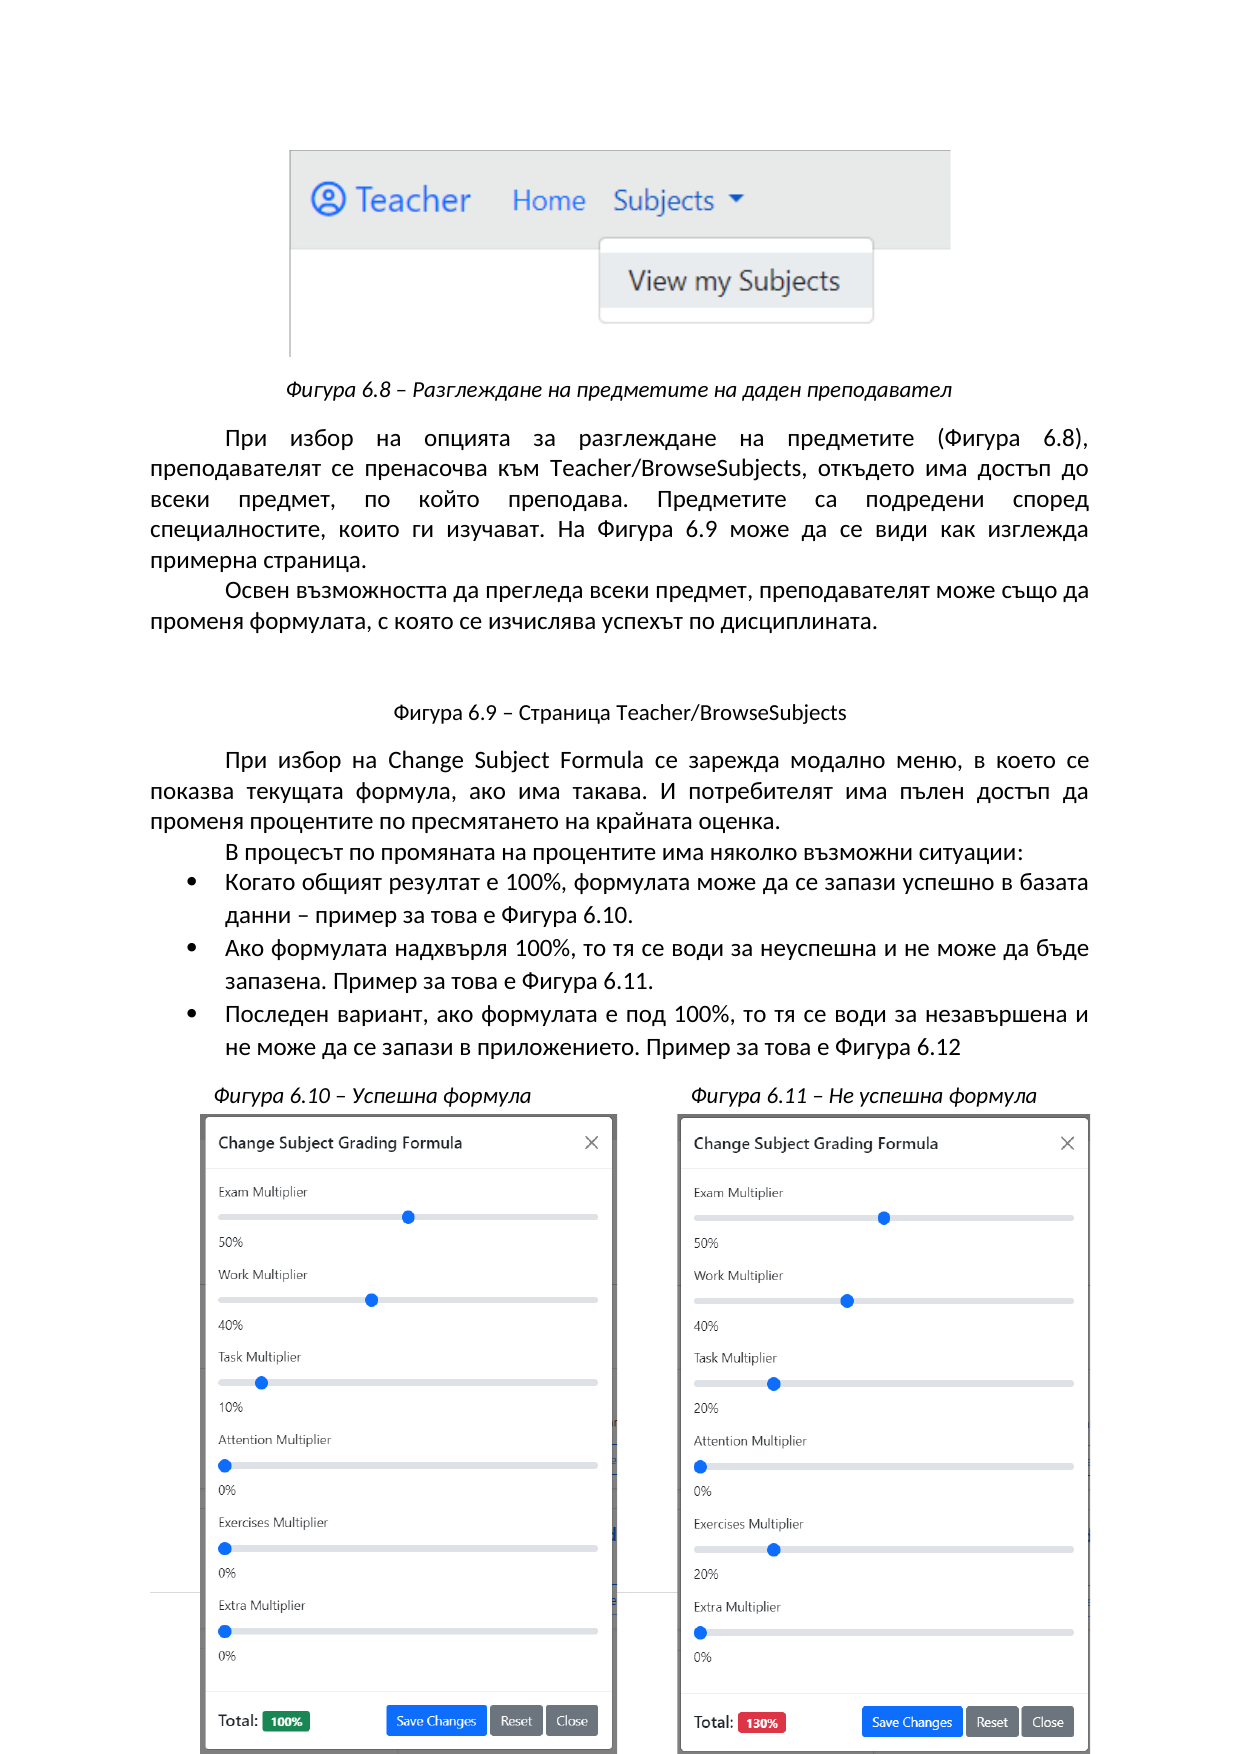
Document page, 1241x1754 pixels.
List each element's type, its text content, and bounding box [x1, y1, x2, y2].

text При избор на опцията за разглеждане на предметите (Фигура 6.8), преподавателят се пренасочва към Teacher/BrowseSubjects, откъдето има достъп до всеки предмет, по който преподава. Предметите са подредени според специалностите, които ги изучават. На Фигура 6.9 може да се види как изглежда примерна страница. [150, 422, 1090, 574]
picture [677, 1114, 1091, 1754]
picture [200, 1114, 618, 1754]
text В процесът по промяната на процентите има няколко възможни ситуации: [150, 836, 1090, 867]
text Фигура 6.8 – Разглеждане на предметите на даден преподавател [150, 375, 1090, 403]
list Последен вариант, ако формулата е под 100%, то тя се води за незавършена и не може да се запази в приложението. Пример за това е Фигура 6.12 [187, 998, 1090, 1062]
list Когато общият резултат е 100%, формулата може да се запази успешно в базата данни – пример за това е Фигура 6.10. [187, 867, 1090, 930]
text При избор на Change Subject Formula се зарежда модално меню, в което се показва текущата формула, ако има такава. И потребителят има пълен достъп да променя процентите по пресмятането на крайната оценка. [150, 744, 1090, 836]
list Ако формулата надхвърля 100%, то тя се води за неуспешна и не може да бъде запазена. Пример за това е Фигура 6.11. [187, 932, 1090, 996]
text Освен възможността да прегледа всеки предмет, преподавателят може също да променя формулата, с която се изчислява успехът по дисциплината. [150, 574, 1090, 636]
text Фигура 6.10 – Успешна формула Фигура 6.11 – Не успешна формула [150, 1081, 1090, 1109]
text Фигура 6.9 – Страница Teacher/BrowseSubjects [150, 698, 1090, 726]
picture [289, 150, 951, 357]
